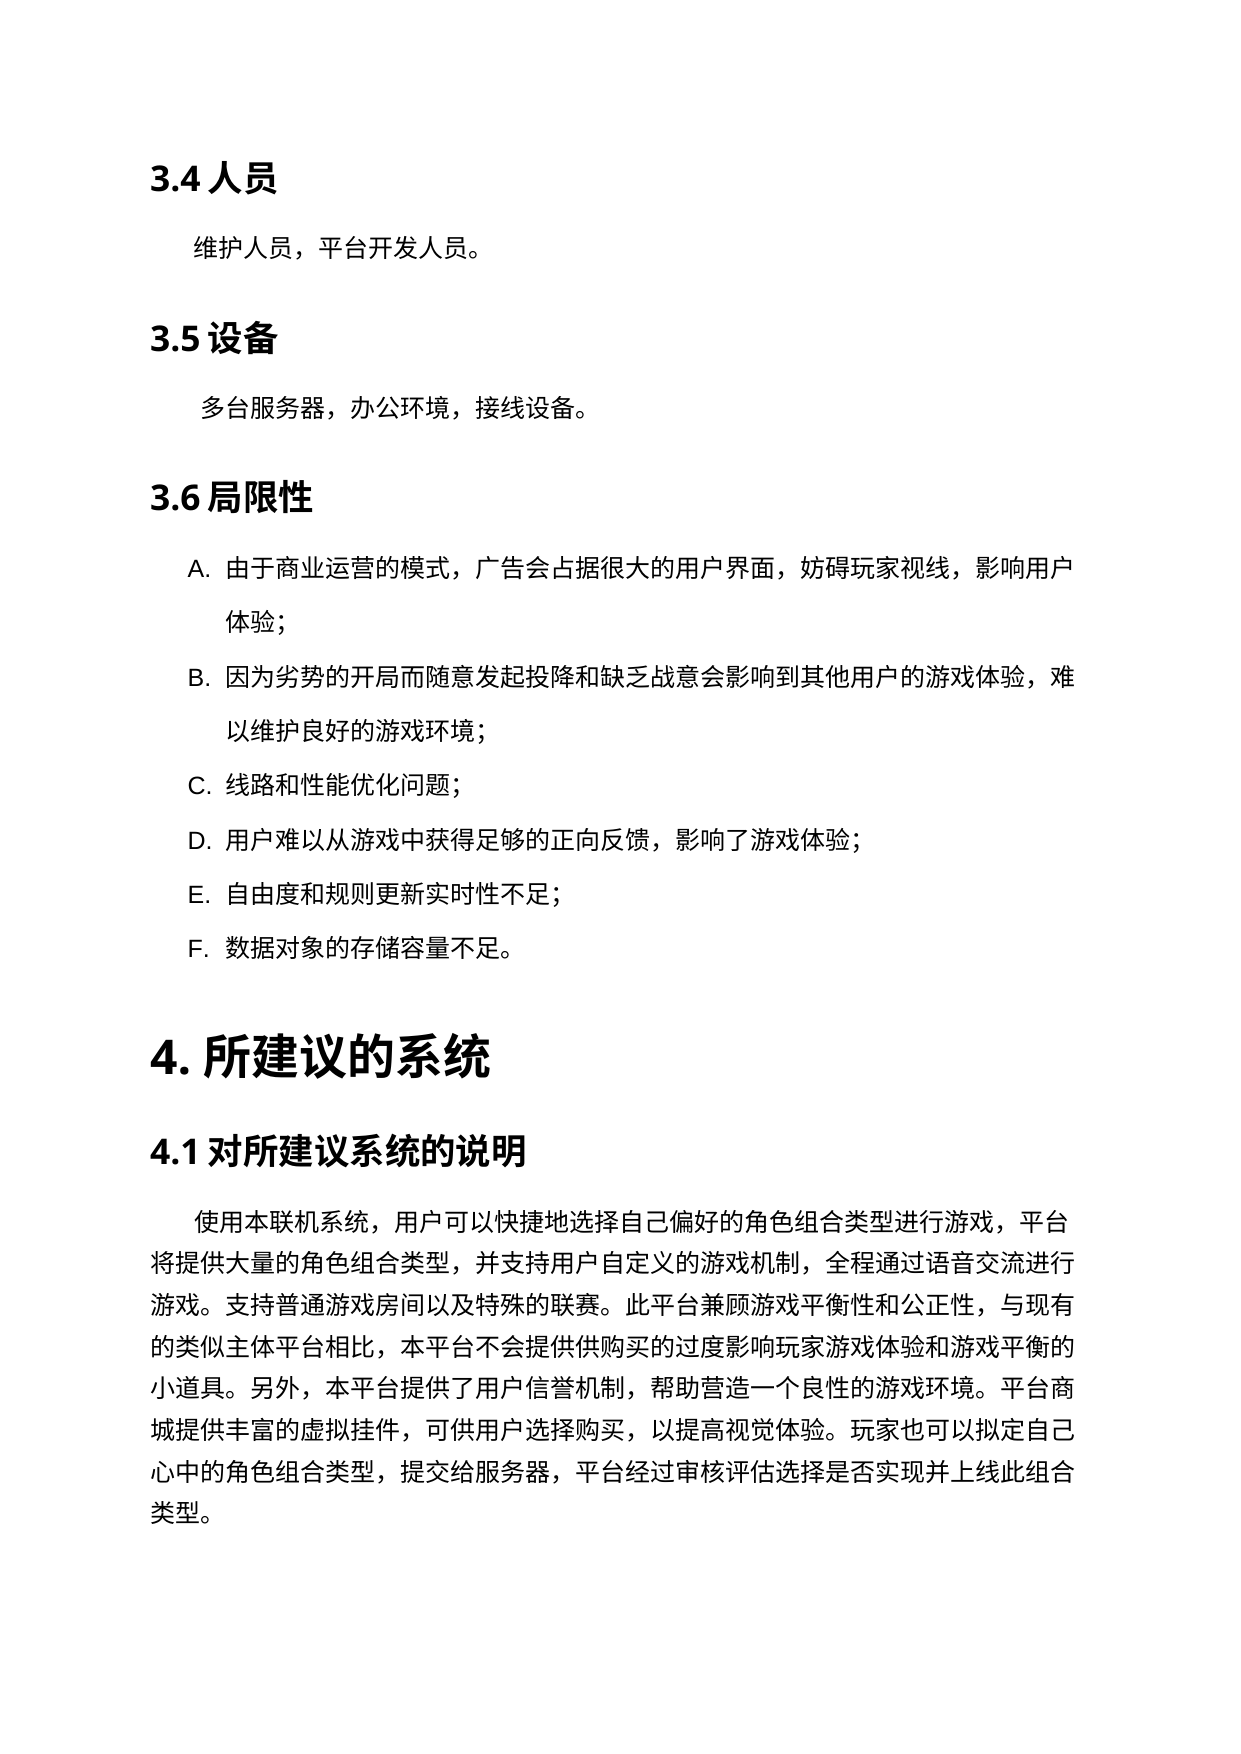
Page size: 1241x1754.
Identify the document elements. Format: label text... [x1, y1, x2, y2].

list 自由度和规则更新实时性不足； [187, 874, 1090, 911]
text 维护人员，平台开发人员。 [150, 228, 1090, 265]
subtitle 4. 所建议的系统 [150, 1019, 1090, 1088]
list 因为劣势的开局而随意发起投降和缺乏战意会影响到其他用户的游戏体验，难以维护良好的游戏环境； [187, 657, 1090, 748]
list 由于商业运营的模式，广告会占据很大的用户界面，妨碍玩家视线，影响用户体验； [187, 548, 1090, 639]
list 线路和性能优化问题； [187, 766, 1090, 802]
list 数据对象的存储容量不足。 [187, 929, 1090, 965]
subtitle 3.6局限性 [150, 470, 1090, 521]
subtitle 3.5设备 [150, 310, 1090, 361]
text 多台服务器，办公环境，接线设备。 [150, 388, 1090, 424]
list 用户难以从游戏中获得足够的正向反馈，影响了游戏体验； [187, 820, 1090, 856]
subtitle 3.4人员 [150, 150, 1090, 201]
subtitle 4.1对所建议系统的说明 [150, 1124, 1090, 1175]
text 使用本联机系统，用户可以快捷地选择自己偏好的角色组合类型进行游戏，平台将提供大量的角色组合类型，并支持用户自定义的游戏机制，全程通过语音交流进行游戏。支持普通游戏房间以及特殊的联赛。此平台兼顾游戏平衡性和公正性，与现有的类似主体平台相比，本平台不会提供供购买的过度影响玩家游戏体验和游戏平衡的小道具。另外，本平台提供了用户信誉机制，帮助营造一个良性的游戏环境。平台商城提供丰富的虚拟挂件，可供用户选择购买，以提高视觉体验。玩家也可以拟定自己心中的角色组合类型，提交给服务器，平台经过审核评估选择是否实现并上线此组合类型。 [150, 1202, 1090, 1530]
